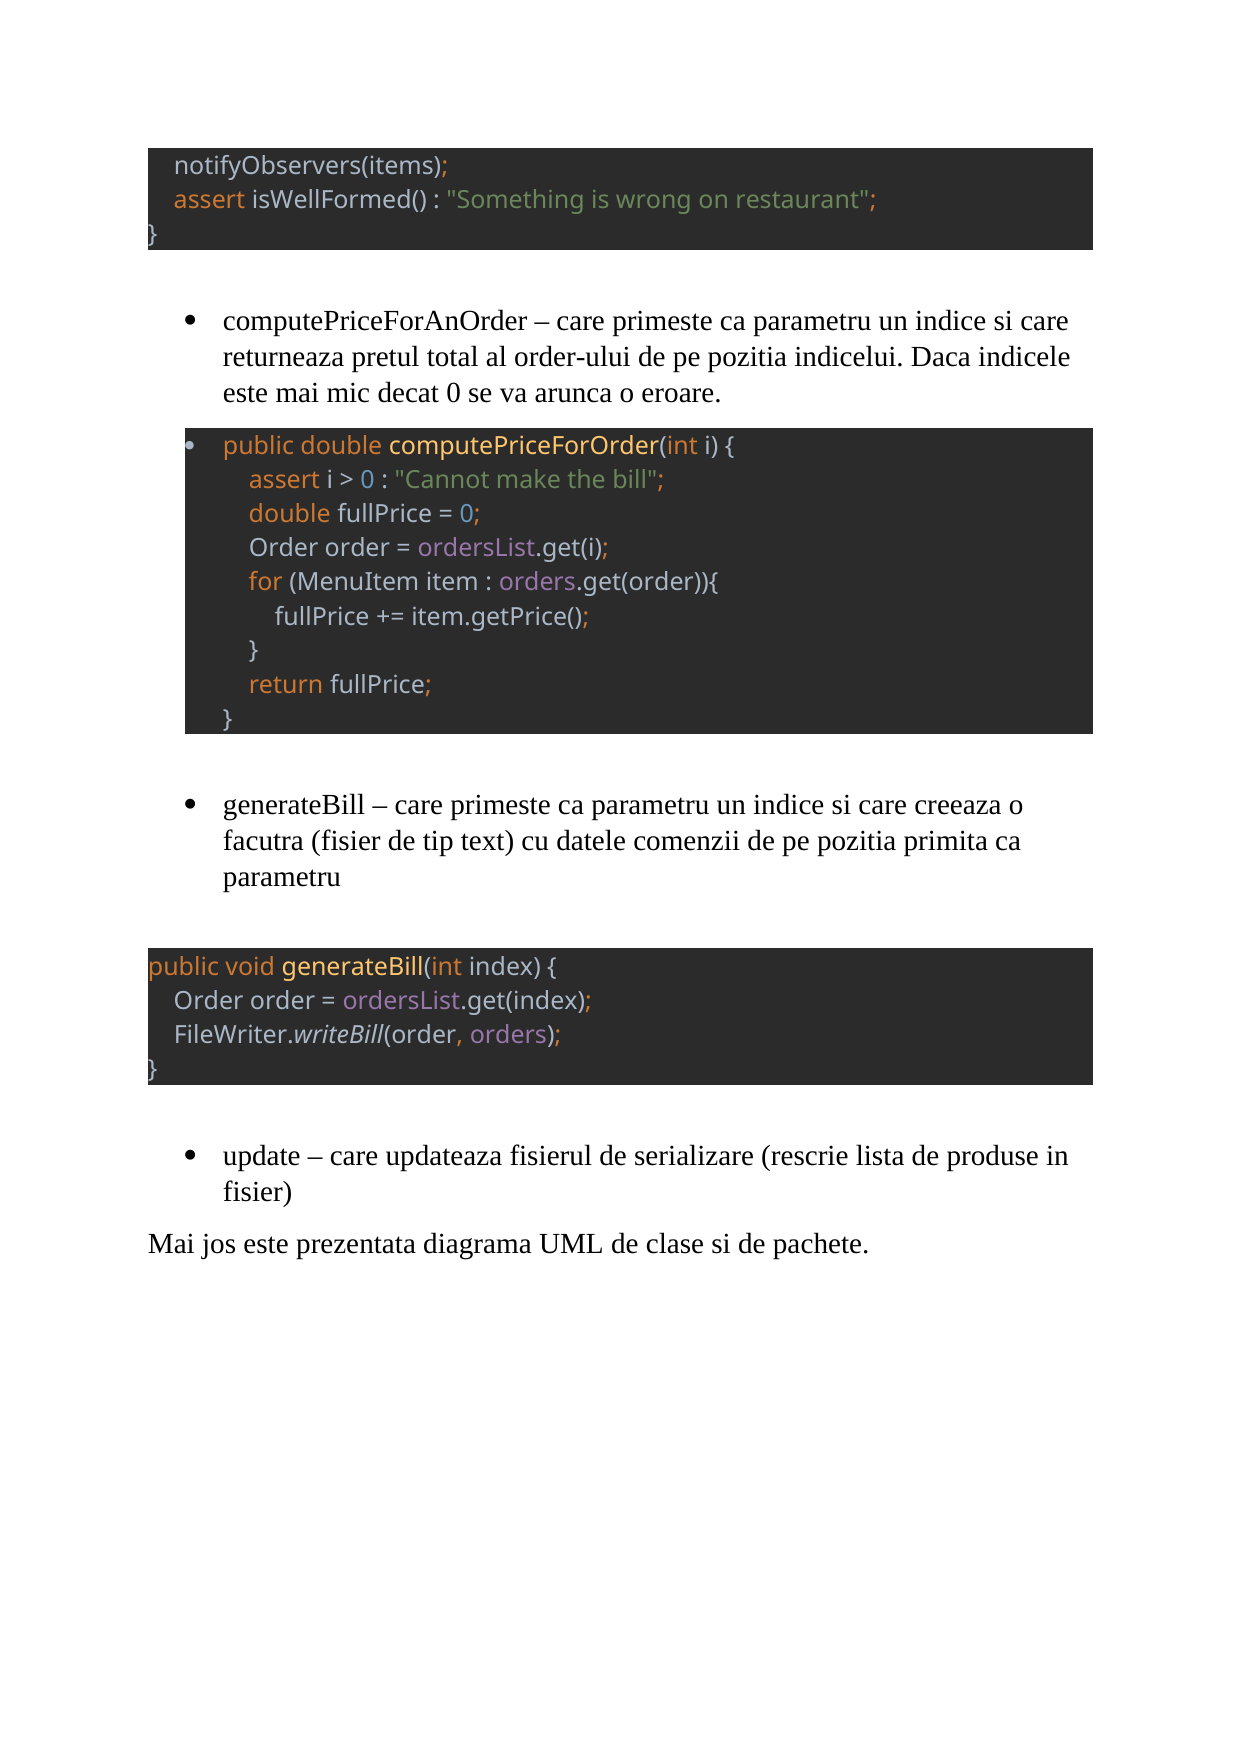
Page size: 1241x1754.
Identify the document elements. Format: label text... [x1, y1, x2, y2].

list generateBill – care primeste ca parametru un indice si care creeaza o facutra (fisier de tip text) cu datele comenzii de pe pozitia primita ca parametru [185, 787, 1093, 893]
text Mai jos este prezentata diagrama UML de clase si de pachete. [148, 1227, 1093, 1260]
text public void generateBill(int index) { Order order = ordersList.get(index); FileWriter.writeBill(order, orders); } [148, 948, 1093, 1085]
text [148, 148, 1093, 250]
list public double computePriceForOrder(int i) { assert i > 0 : "Cannot make the bill"; double fullPrice = 0; Order order = ordersList.get(i); for (MenuItem item : orders.get(order)){ fullPrice += item.getPrice(); } return fullPrice; } [185, 428, 1093, 734]
list computePriceForAnOrder – care primeste ca parametru un indice si care returneaza pretul total al order-ului de pe pozitia indicelui. Daca indicele este mai mic decat 0 se va arunca o eroare. [185, 303, 1093, 408]
list update – care updateaza fisierul de serializare (rescrie lista de produse in fisier) [185, 1138, 1093, 1207]
